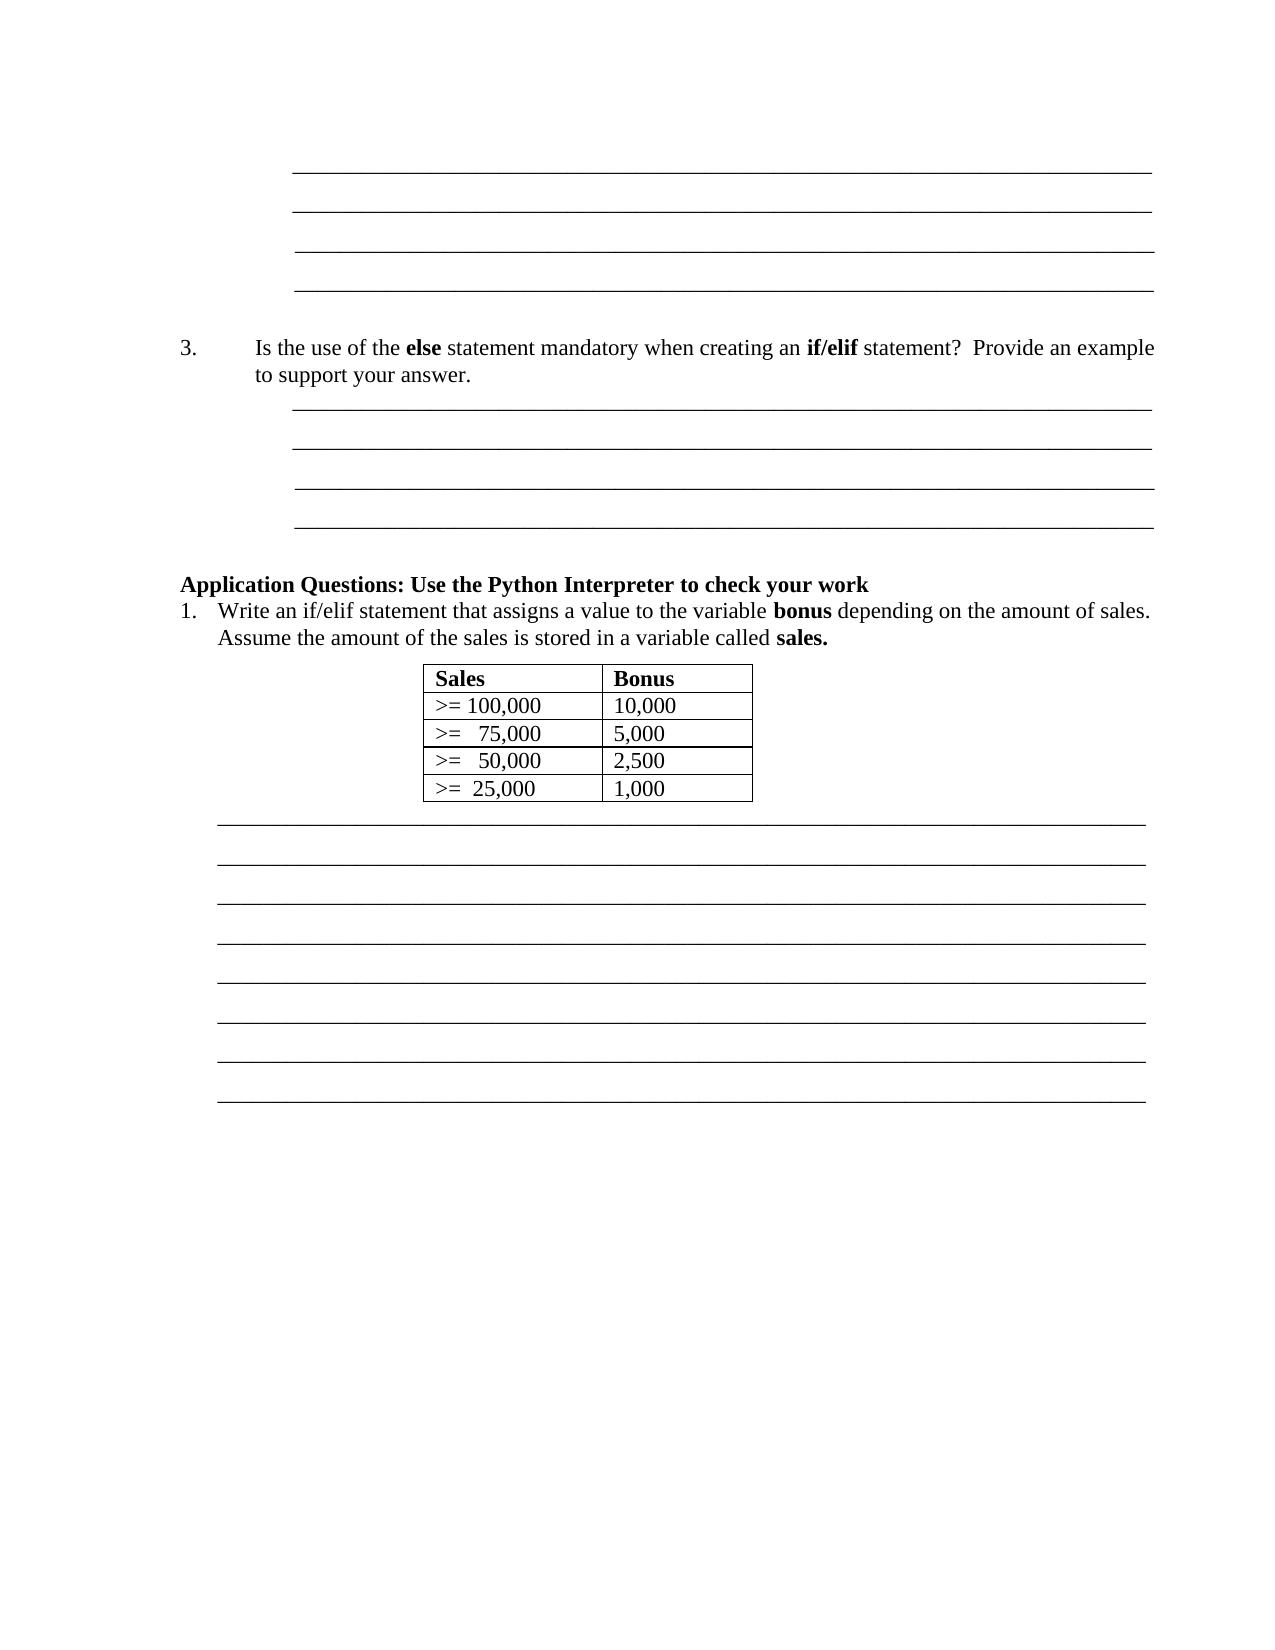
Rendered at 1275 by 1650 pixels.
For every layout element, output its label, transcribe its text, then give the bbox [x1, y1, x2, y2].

table_cell 5,000 [603, 720, 752, 746]
list Is the use of the else statement mandatory when creating an if/elif statement? Provide an example to support your answer. [180, 334, 1155, 387]
table_cell 2,500 [603, 748, 752, 774]
table_cell 1,000 [603, 775, 752, 801]
table_cell >= 100,000 [424, 693, 602, 719]
list ___________________________________________________________________________ [180, 505, 1155, 532]
table_cell 10,000 [603, 693, 752, 719]
table_cell >= 50,000 [424, 748, 602, 774]
list __________________________________________________________________________________________________________________________________________________________________ _________________________________________________________________________________ [217, 842, 1155, 947]
list ______________________________________________________________________________________________________________________________________________________ [292, 387, 1155, 453]
list _________________________________________________________________________________ [217, 1039, 1155, 1065]
list ___________________________________________________________________________ [255, 466, 1155, 492]
list _________________________________________________________________________________ [217, 1078, 1155, 1105]
list ___________________________________________________________________________ [180, 268, 1155, 295]
list __________________________________________________________________________________________________________________________________________________________________ [217, 960, 1155, 1026]
list _________________________________________________________________________________ [217, 703, 1155, 828]
list ___________________________________________________________________________ [255, 229, 1155, 255]
table_cell >= 25,000 [424, 775, 602, 801]
list Write an if/elif statement that assigns a value to the variable bonus depending on the amount of sales. Assume the amount of the sales is stored in a variable called sales. [180, 598, 1155, 650]
list ______________________________________________________________________________________________________________________________________________________ [292, 150, 1155, 216]
list Application Questions: Use the Python Interpreter to check your work [180, 571, 1155, 598]
table_cell >= 75,000 [424, 720, 602, 746]
table_header Bonus [603, 665, 752, 692]
table_header Sales [424, 665, 602, 692]
